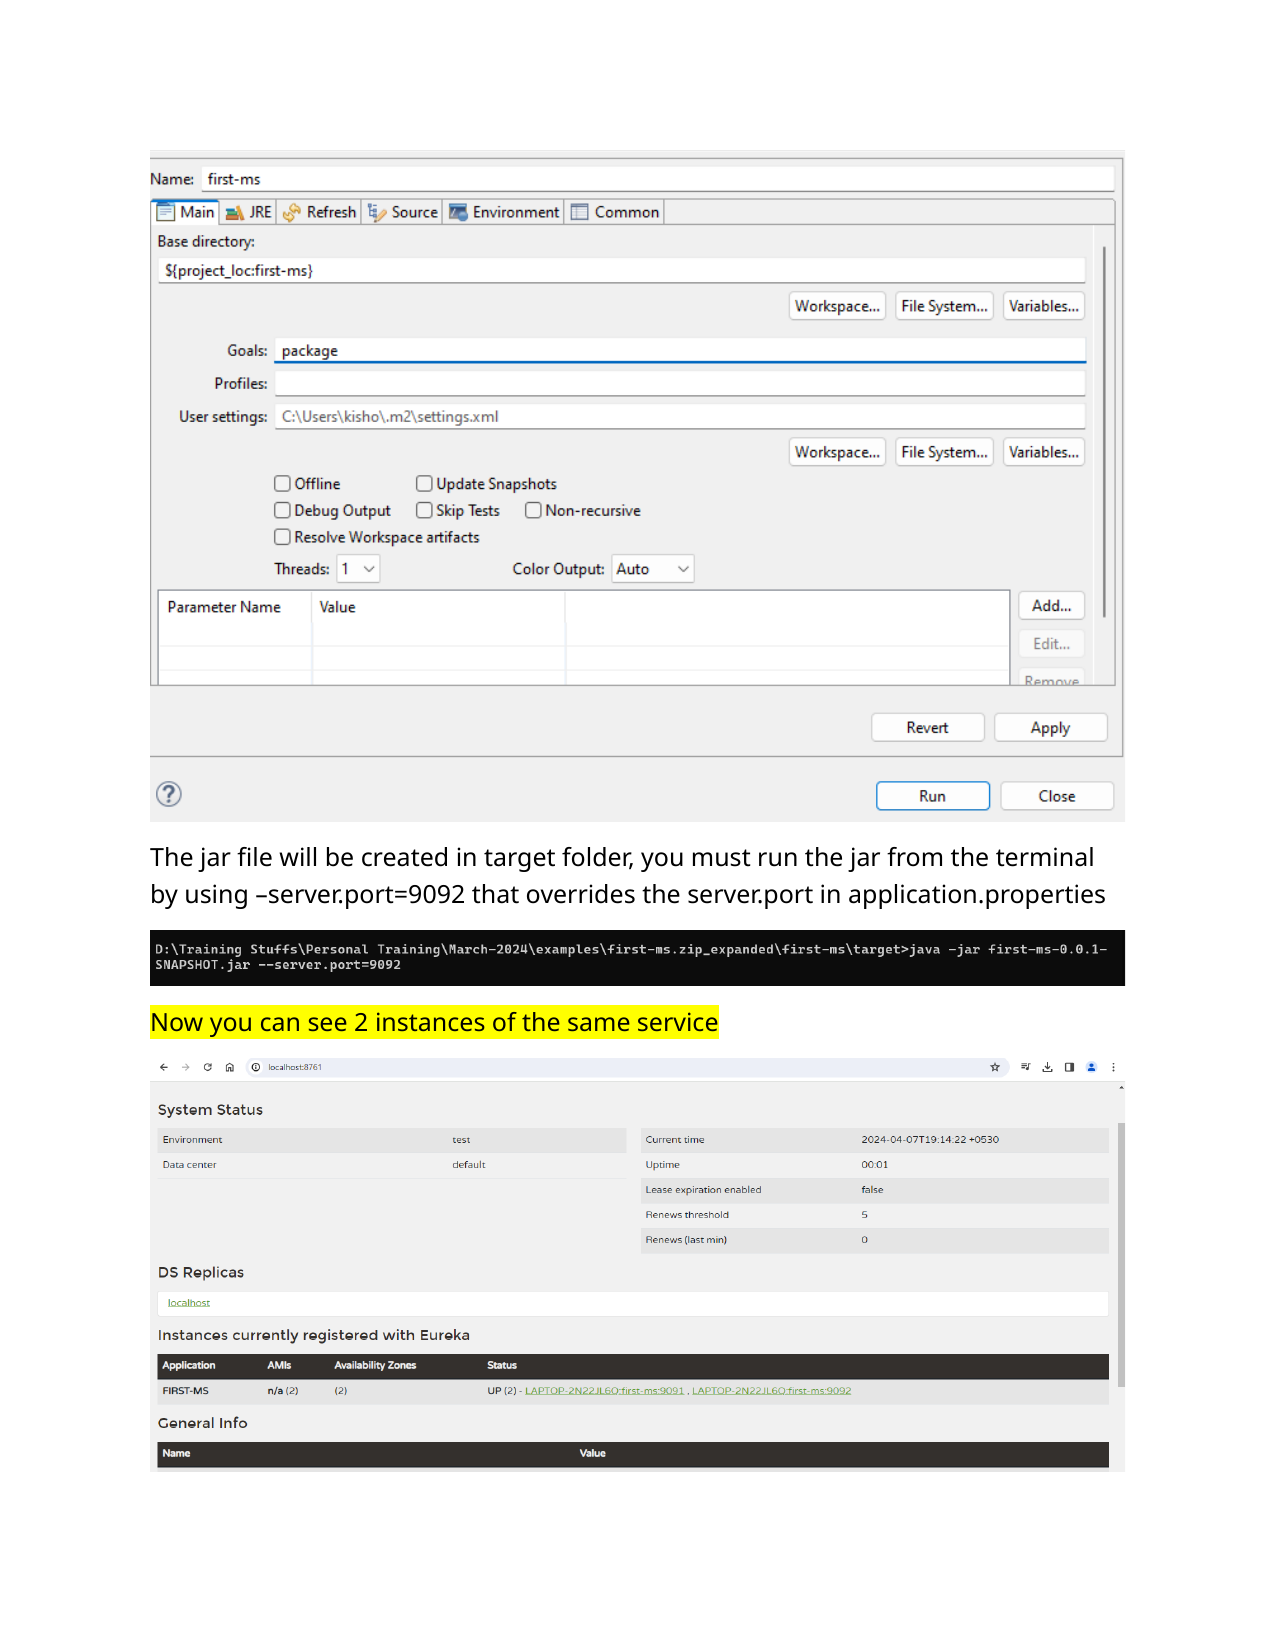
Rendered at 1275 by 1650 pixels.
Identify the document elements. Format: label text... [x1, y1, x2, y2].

picture [150, 930, 1125, 986]
text Now you can see 2 instances of the same service [150, 1004, 1125, 1039]
picture [150, 1058, 1125, 1472]
text The jar file will be created in target folder, you must run the jar from the terminal by using –server.port=9092 that overrides the server.port in application.properties [150, 840, 1125, 911]
picture [150, 150, 1125, 822]
